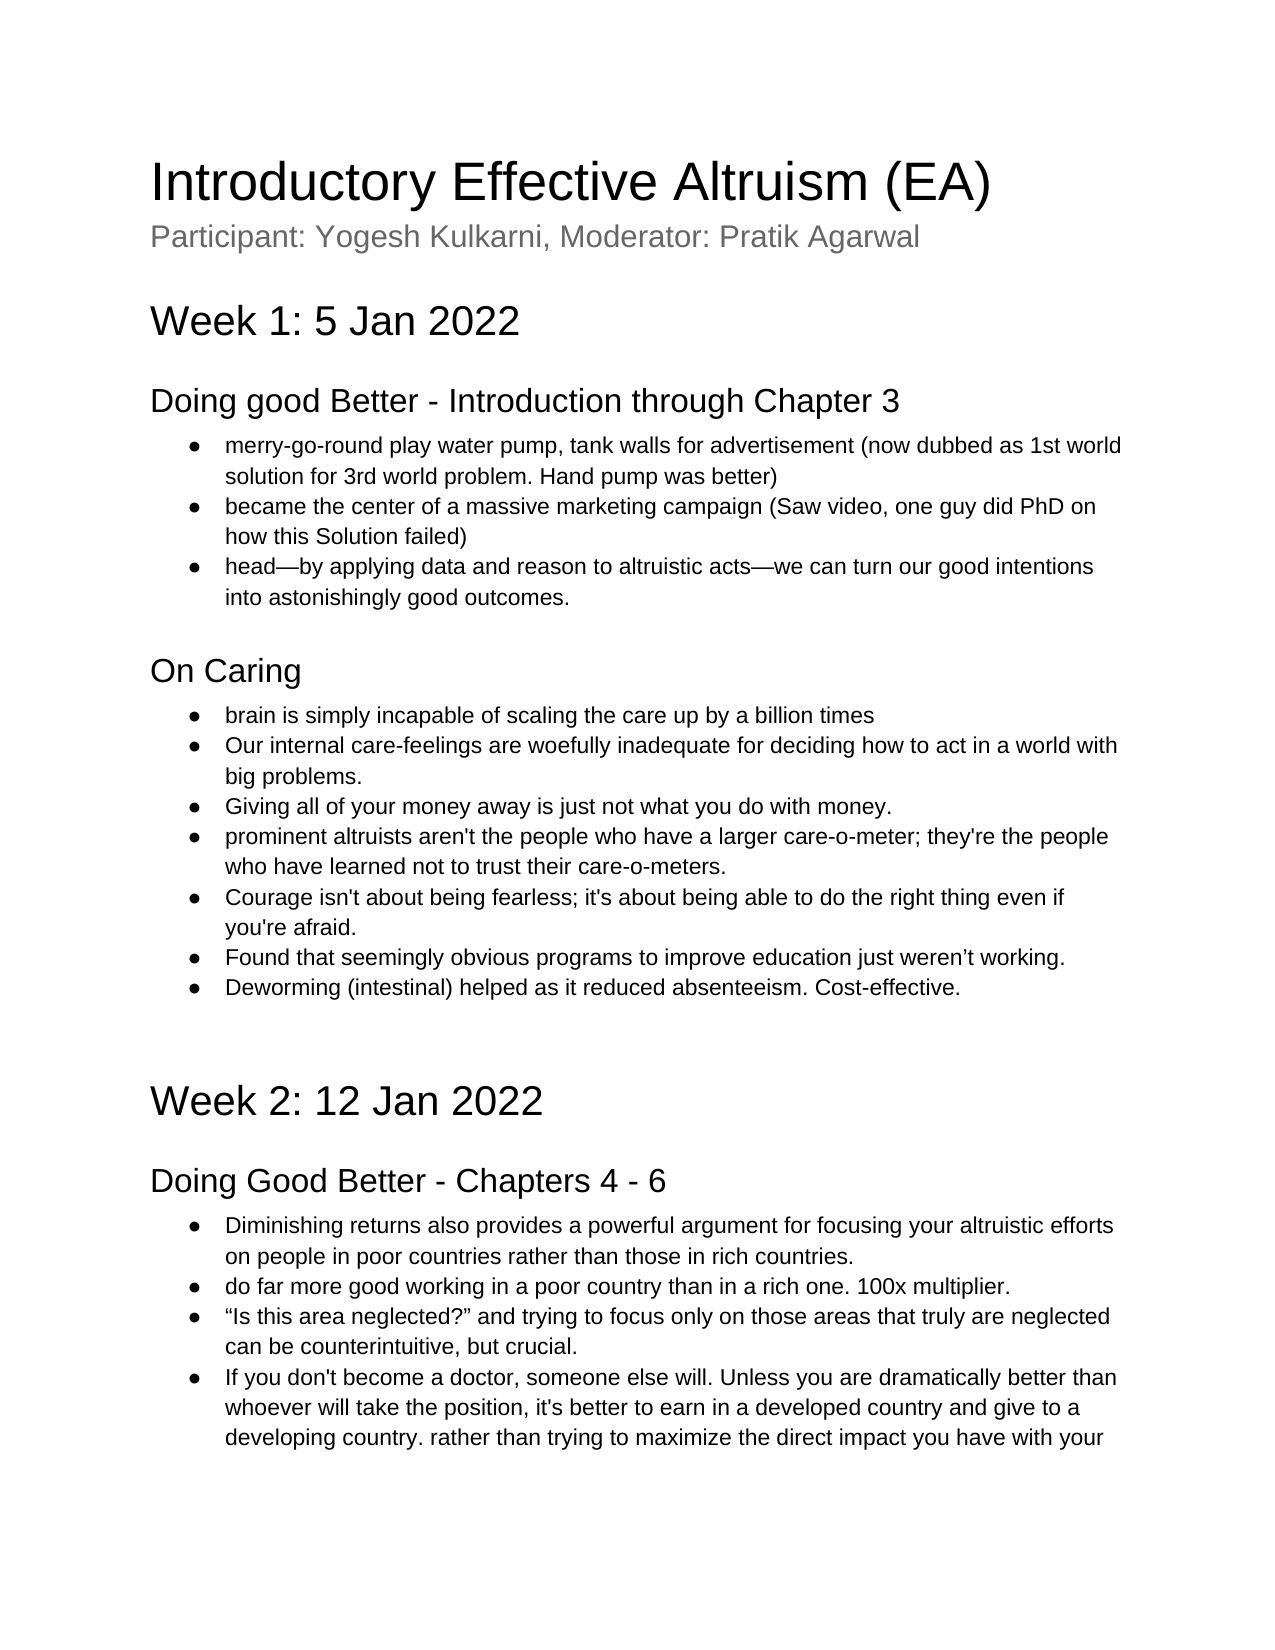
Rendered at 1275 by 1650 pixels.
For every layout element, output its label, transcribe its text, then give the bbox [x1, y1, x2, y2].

list Courage isn't about being fearless; it's about being able to do the right thing even if you're afraid. [187, 883, 1125, 940]
list Giving all of your money away is just not what you do with money. [187, 793, 1125, 819]
list Diminishing returns also provides a powerful argument for focusing your altruistic efforts on people in poor countries rather than those in rich countries. [187, 1212, 1125, 1269]
subtitle On Caring [150, 651, 1125, 690]
list became the center of a massive marketing campaign (Saw video, one guy did PhD on how this Solution failed) [187, 493, 1125, 549]
list head—by applying data and reason to altruistic acts—we can turn our good intentions into astonishingly good outcomes. [187, 553, 1125, 610]
list Found that seemingly obvious programs to improve education just weren’t working. [187, 944, 1125, 970]
subtitle Doing Good Better - Chapters 4 - 6 [150, 1162, 1125, 1200]
list merry-go-round play water pump, tank walls for advertisement (now dubbed as 1st world solution for 3rd world problem. Hand pump was better) [187, 432, 1125, 489]
title Introductory Effective Altruism (EA) [150, 150, 1125, 212]
subtitle Participant: Yogesh Kulkarni, Moderator: Pratik Agarwal [150, 218, 1125, 254]
list Our internal care-feelings are woefully inadequate for deciding how to act in a world with big problems. [187, 732, 1125, 789]
list prominent altruists aren't the people who have a larger care-o-meter; they're the people who have learned not to trust their care-o-meters. [187, 823, 1125, 879]
list “Is this area neglected?” and trying to focus only on those areas that truly are neglected can be counterintuitive, but crucial. [187, 1303, 1125, 1360]
list Deworming (intestinal) helped as it reduced absenteeism. Cost-effective. [187, 974, 1125, 1000]
subtitle Week 2: 12 Jan 2022 [150, 1076, 1125, 1124]
list brain is simply incapable of scaling the care up by a billion times [187, 702, 1125, 728]
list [187, 1363, 1125, 1450]
subtitle Week 1: 5 Jan 2022 [150, 296, 1125, 344]
subtitle Doing good Better - Introduction through Chapter 3 [150, 382, 1125, 420]
list do far more good working in a poor country than in a rich one. 100x multiplier. [187, 1273, 1125, 1299]
